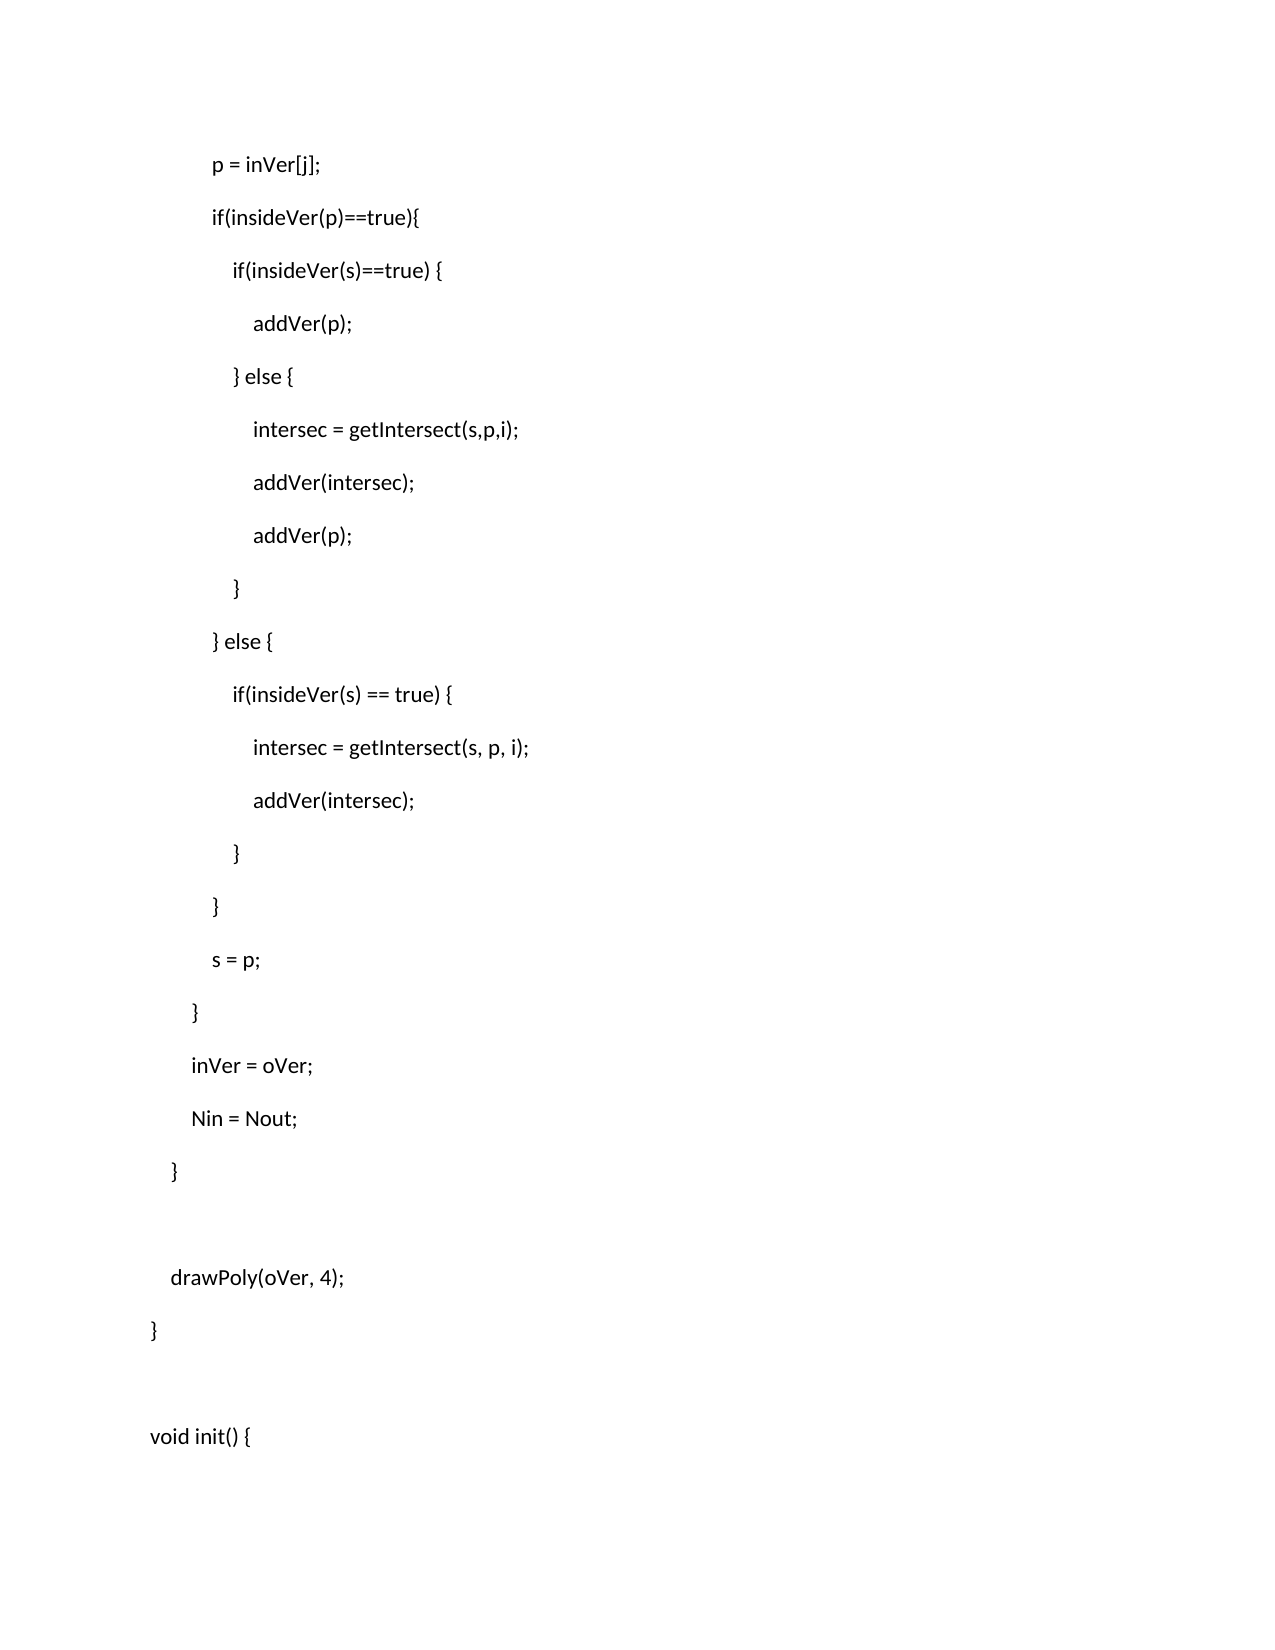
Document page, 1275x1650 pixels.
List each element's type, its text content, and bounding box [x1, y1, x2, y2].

text inVer = oVer; [150, 1051, 1125, 1079]
text drawPoly(oVer, 4); [150, 1263, 1125, 1291]
text } [150, 998, 1125, 1026]
text Nin = Nout; [150, 1104, 1125, 1132]
text } [150, 1316, 1125, 1344]
text if(insideVer(p)==true){ [150, 203, 1125, 231]
text addVer(p); [150, 521, 1125, 549]
text void init() { [150, 1422, 1125, 1451]
text } [150, 1157, 1125, 1185]
text } [150, 574, 1125, 602]
text intersec = getIntersect(s, p, i); [150, 733, 1125, 761]
text } else { [150, 627, 1125, 655]
text if(insideVer(s)==true) { [150, 256, 1125, 284]
text } [150, 892, 1125, 920]
text addVer(intersec); [150, 468, 1125, 496]
text if(insideVer(s) == true) { [150, 680, 1125, 708]
text } [150, 839, 1125, 867]
text addVer(p); [150, 309, 1125, 337]
text } else { [150, 362, 1125, 390]
text p = inVer[j]; [150, 150, 1125, 178]
text addVer(intersec); [150, 786, 1125, 814]
text intersec = getIntersect(s,p,i); [150, 415, 1125, 443]
text s = p; [150, 945, 1125, 973]
